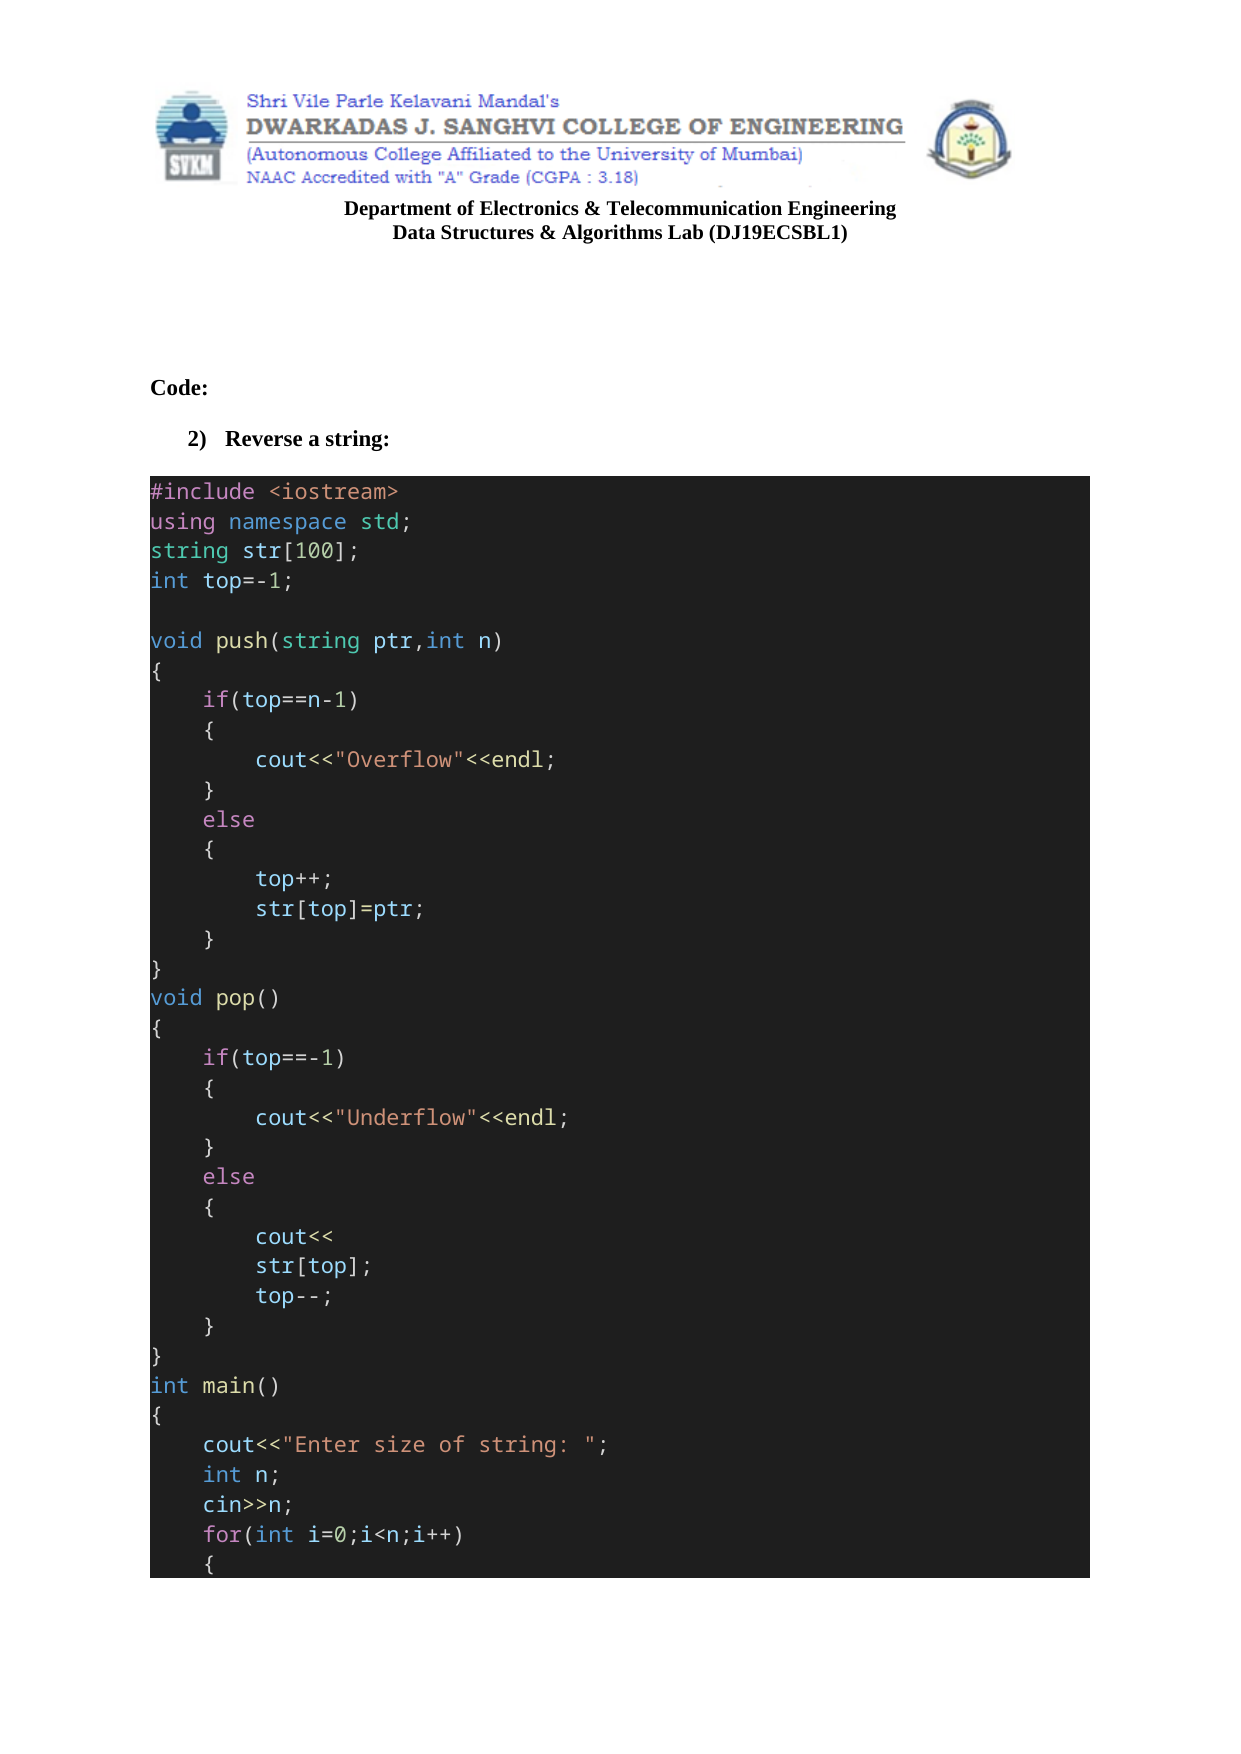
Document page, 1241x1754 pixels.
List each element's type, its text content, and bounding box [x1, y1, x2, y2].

text void pop() [150, 982, 1090, 1012]
text { [150, 1399, 1090, 1429]
text if(top==n-1) [150, 684, 1090, 714]
text str[top]=ptr; [150, 893, 1090, 923]
text { [150, 1012, 1090, 1042]
text string str[100]; [150, 535, 1090, 565]
text cout<<"Underflow"<<endl; [150, 1101, 1090, 1131]
text } [150, 923, 1090, 952]
text int main() [150, 1369, 1090, 1399]
text int top=-1; [150, 565, 1090, 595]
text int n; [150, 1459, 1090, 1489]
list Reverse a string: [187, 425, 1090, 451]
text } [150, 1310, 1090, 1340]
text for(int i=0;i<n;i++) [150, 1518, 1090, 1548]
text using namespace std; [150, 506, 1090, 535]
text } [150, 1340, 1090, 1369]
text { [150, 833, 1090, 863]
text top++; [150, 863, 1090, 893]
text cout<<"Enter size of string: "; [150, 1429, 1090, 1459]
text cout<<"Overflow"<<endl; [150, 744, 1090, 774]
text } [150, 774, 1090, 803]
text { [150, 714, 1090, 744]
text cout<< [150, 1221, 1090, 1250]
text } [150, 952, 1090, 982]
text { [150, 1191, 1090, 1221]
text { [150, 654, 1090, 684]
text { [150, 1548, 1090, 1578]
text Code: [150, 374, 1090, 400]
text top--; [150, 1280, 1090, 1310]
text str[top]; [150, 1250, 1090, 1280]
text else [150, 1161, 1090, 1191]
text { [150, 1072, 1090, 1101]
text cin>>n; [150, 1489, 1090, 1518]
text void push(string ptr,int n) [150, 625, 1090, 654]
picture [150, 73, 1016, 196]
text #include <iostream> [150, 476, 1090, 506]
text } [150, 1131, 1090, 1161]
text if(top==-1) [150, 1042, 1090, 1072]
text else [150, 803, 1090, 833]
